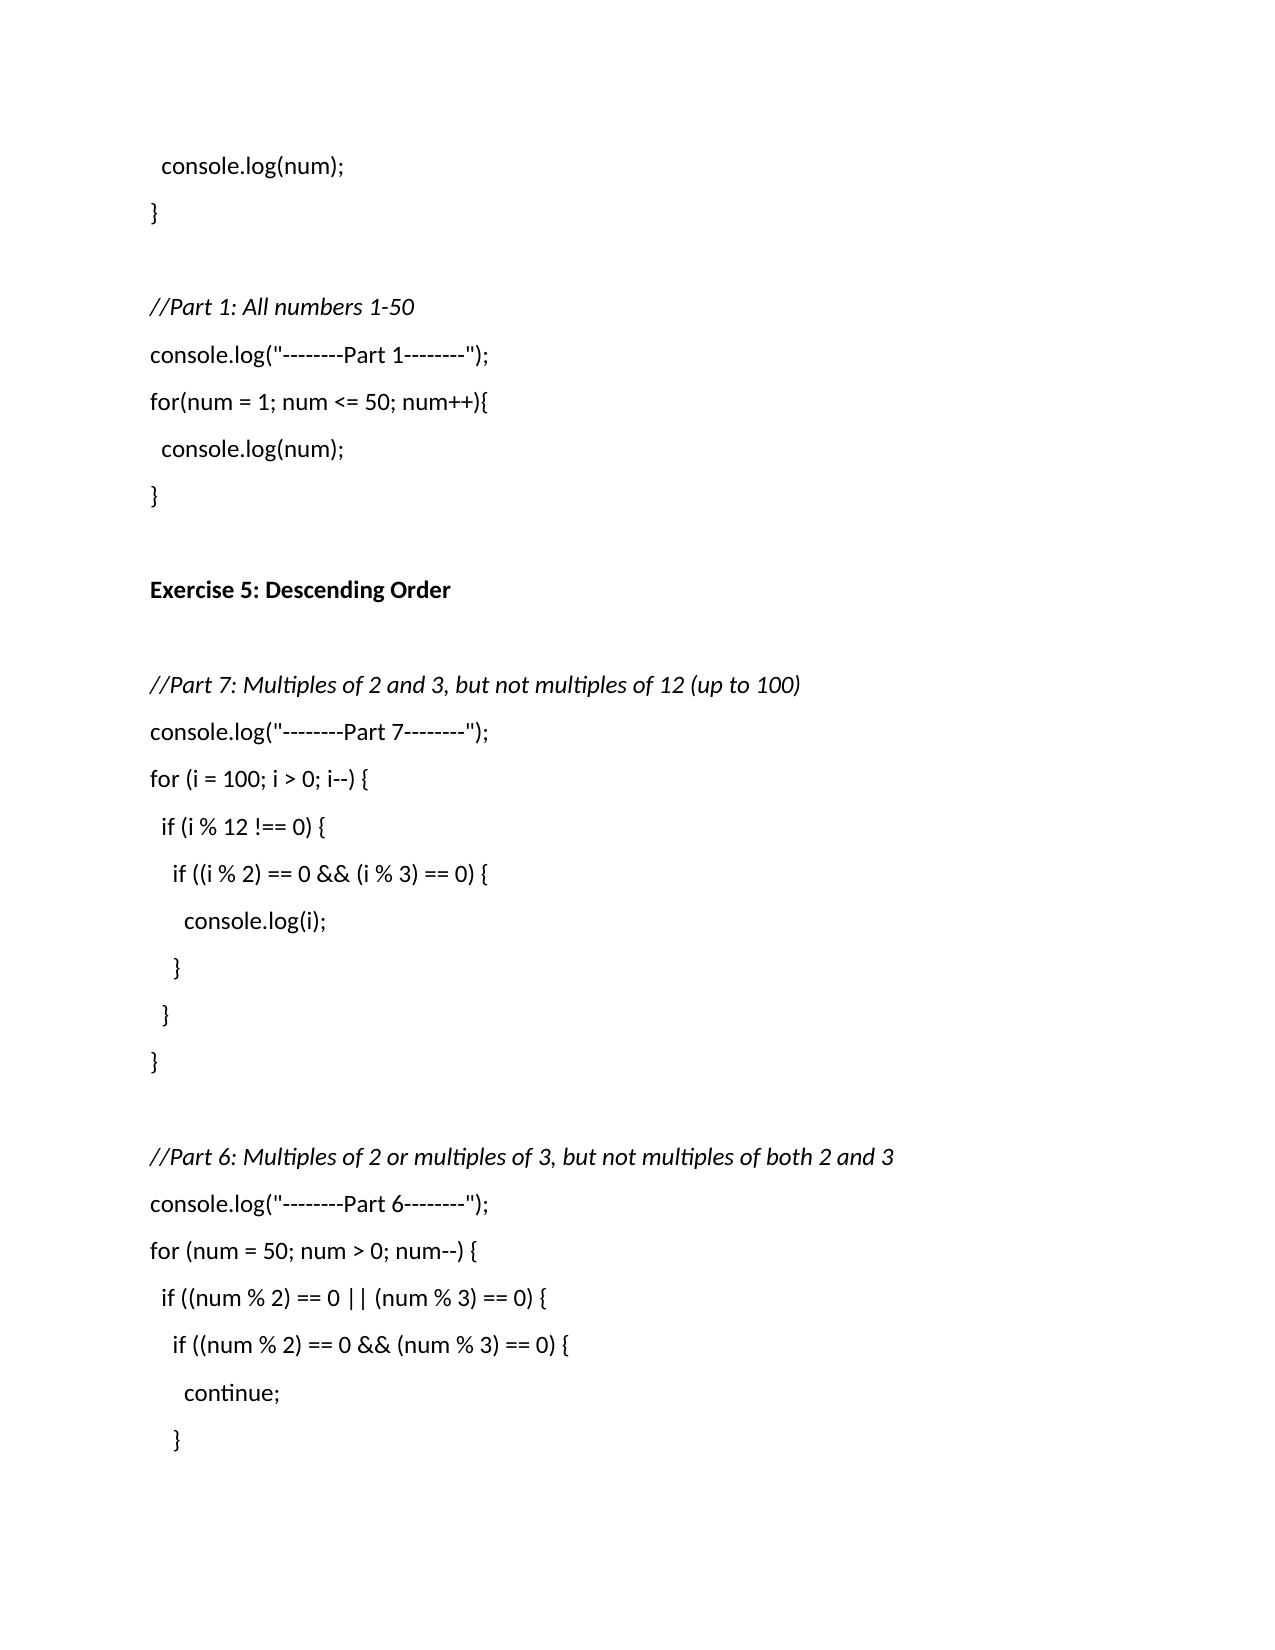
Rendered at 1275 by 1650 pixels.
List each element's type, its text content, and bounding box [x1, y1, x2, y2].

text } [150, 1047, 1125, 1077]
text console.log("--------Part 6--------"); [150, 1188, 1125, 1219]
text } [150, 999, 1125, 1030]
text for (num = 50; num > 0; num--) { [150, 1235, 1125, 1266]
text for (i = 100; i > 0; i--) { [150, 763, 1125, 794]
text //Part 6: Multiples of 2 or multiples of 3, but not multiples of both 2 and 3 [150, 1141, 1125, 1171]
text for(num = 1; num <= 50; num++){ [150, 386, 1125, 416]
text console.log("--------Part 1--------"); [150, 339, 1125, 369]
text } [150, 1424, 1125, 1454]
text console.log(i); [150, 905, 1125, 936]
text } [150, 197, 1125, 228]
text if ((num % 2) == 0 || (num % 3) == 0) { [150, 1282, 1125, 1313]
text console.log(num); [150, 150, 1125, 181]
text continue; [150, 1377, 1125, 1407]
text if (i % 12 !== 0) { [150, 811, 1125, 841]
text if ((num % 2) == 0 && (num % 3) == 0) { [150, 1330, 1125, 1360]
text console.log(num); [150, 433, 1125, 464]
text } [150, 480, 1125, 511]
text if ((i % 2) == 0 && (i % 3) == 0) { [150, 858, 1125, 888]
text console.log("--------Part 7--------"); [150, 716, 1125, 747]
text Exercise 5: Descending Order [150, 575, 1125, 605]
text //Part 7: Multiples of 2 and 3, but not multiples of 12 (up to 100) [150, 669, 1125, 699]
text } [150, 952, 1125, 983]
text //Part 1: All numbers 1-50 [150, 292, 1125, 322]
